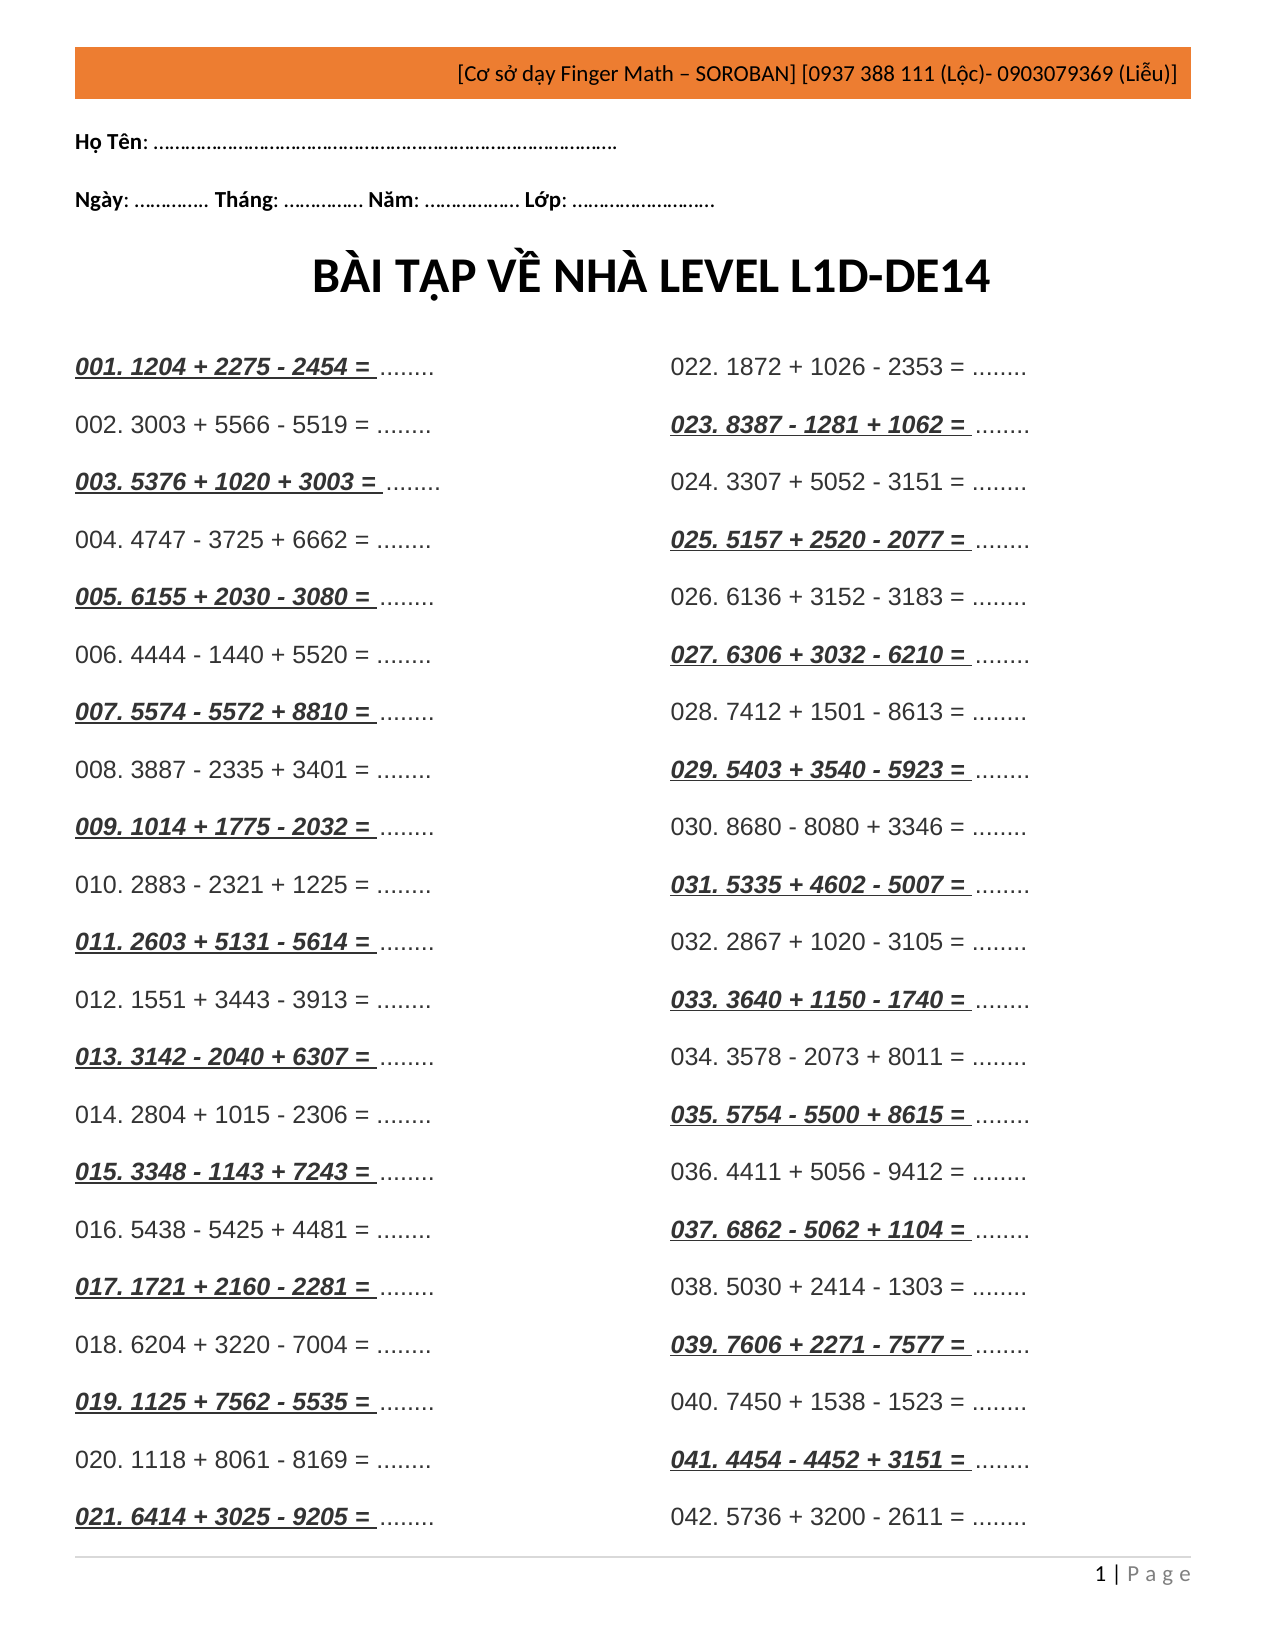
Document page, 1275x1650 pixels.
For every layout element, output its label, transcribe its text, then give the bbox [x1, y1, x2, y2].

text 015. 3348 - 1143 + 7243 = ........ [75, 1157, 595, 1186]
text 023. 8387 - 1281 + 1062 = ........ [670, 410, 1191, 439]
text 026. 6136 + 3152 - 3183 = ........ [670, 582, 1191, 611]
text 008. 3887 - 2335 + 3401 = ........ [75, 755, 595, 784]
text 016. 5438 - 5425 + 4481 = ........ [75, 1215, 595, 1244]
text 020. 1118 + 8061 - 8169 = ........ [75, 1445, 595, 1474]
text 007. 5574 - 5572 + 8810 = ........ [75, 697, 595, 726]
text 013. 3142 - 2040 + 6307 = ........ [75, 1042, 595, 1071]
text 027. 6306 + 3032 - 6210 = ........ [670, 640, 1191, 669]
text 025. 5157 + 2520 - 2077 = ........ [670, 525, 1191, 554]
text 032. 2867 + 1020 - 3105 = ........ [670, 927, 1191, 956]
text 004. 4747 - 3725 + 6662 = ........ [75, 525, 595, 554]
text 006. 4444 - 1440 + 5520 = ........ [75, 640, 595, 669]
text Ngày: ………….. Tháng: …………… Năm: ……………… Lớp: ……………………… [75, 186, 1191, 213]
text 038. 5030 + 2414 - 1303 = ........ [670, 1272, 1191, 1301]
text 036. 4411 + 5056 - 9412 = ........ [670, 1157, 1191, 1186]
text 010. 2883 - 2321 + 1225 = ........ [75, 870, 595, 899]
text 009. 1014 + 1775 - 2032 = ........ [75, 812, 595, 841]
text 022. 1872 + 1026 - 2353 = ........ [670, 352, 1191, 381]
text 040. 7450 + 1538 - 1523 = ........ [670, 1387, 1191, 1416]
text 034. 3578 - 2073 + 8011 = ........ [670, 1042, 1191, 1071]
text Họ Tên: ……………………………………………………………………………. [75, 127, 1191, 155]
text 024. 3307 + 5052 - 3151 = ........ [670, 467, 1191, 496]
text 005. 6155 + 2030 - 3080 = ........ [75, 582, 595, 611]
text 029. 5403 + 3540 - 5923 = ........ [670, 755, 1191, 784]
text 019. 1125 + 7562 - 5535 = ........ [75, 1387, 595, 1416]
text 028. 7412 + 1501 - 8613 = ........ [670, 697, 1191, 726]
text 018. 6204 + 3220 - 7004 = ........ [75, 1330, 595, 1359]
text 033. 3640 + 1150 - 1740 = ........ [670, 985, 1191, 1014]
text 037. 6862 - 5062 + 1104 = ........ [670, 1215, 1191, 1244]
text 035. 5754 - 5500 + 8615 = ........ [670, 1100, 1191, 1129]
text BÀI TẬP VỀ NHÀ LEVEL L1D-DE14 [112, 244, 1191, 305]
text 042. 5736 + 3200 - 2611 = ........ [670, 1502, 1191, 1531]
text 021. 6414 + 3025 - 9205 = ........ [75, 1502, 595, 1531]
text 011. 2603 + 5131 - 5614 = ........ [75, 927, 595, 956]
text 012. 1551 + 3443 - 3913 = ........ [75, 985, 595, 1014]
text 017. 1721 + 2160 - 2281 = ........ [75, 1272, 595, 1301]
text 003. 5376 + 1020 + 3003 = ........ [75, 467, 595, 496]
text 014. 2804 + 1015 - 2306 = ........ [75, 1100, 595, 1129]
text 002. 3003 + 5566 - 5519 = ........ [75, 410, 595, 439]
text 031. 5335 + 4602 - 5007 = ........ [670, 870, 1191, 899]
text 001. 1204 + 2275 - 2454 = ........ [75, 352, 595, 381]
text 041. 4454 - 4452 + 3151 = ........ [670, 1445, 1191, 1474]
text 030. 8680 - 8080 + 3346 = ........ [670, 812, 1191, 841]
text 039. 7606 + 2271 - 7577 = ........ [670, 1330, 1191, 1359]
